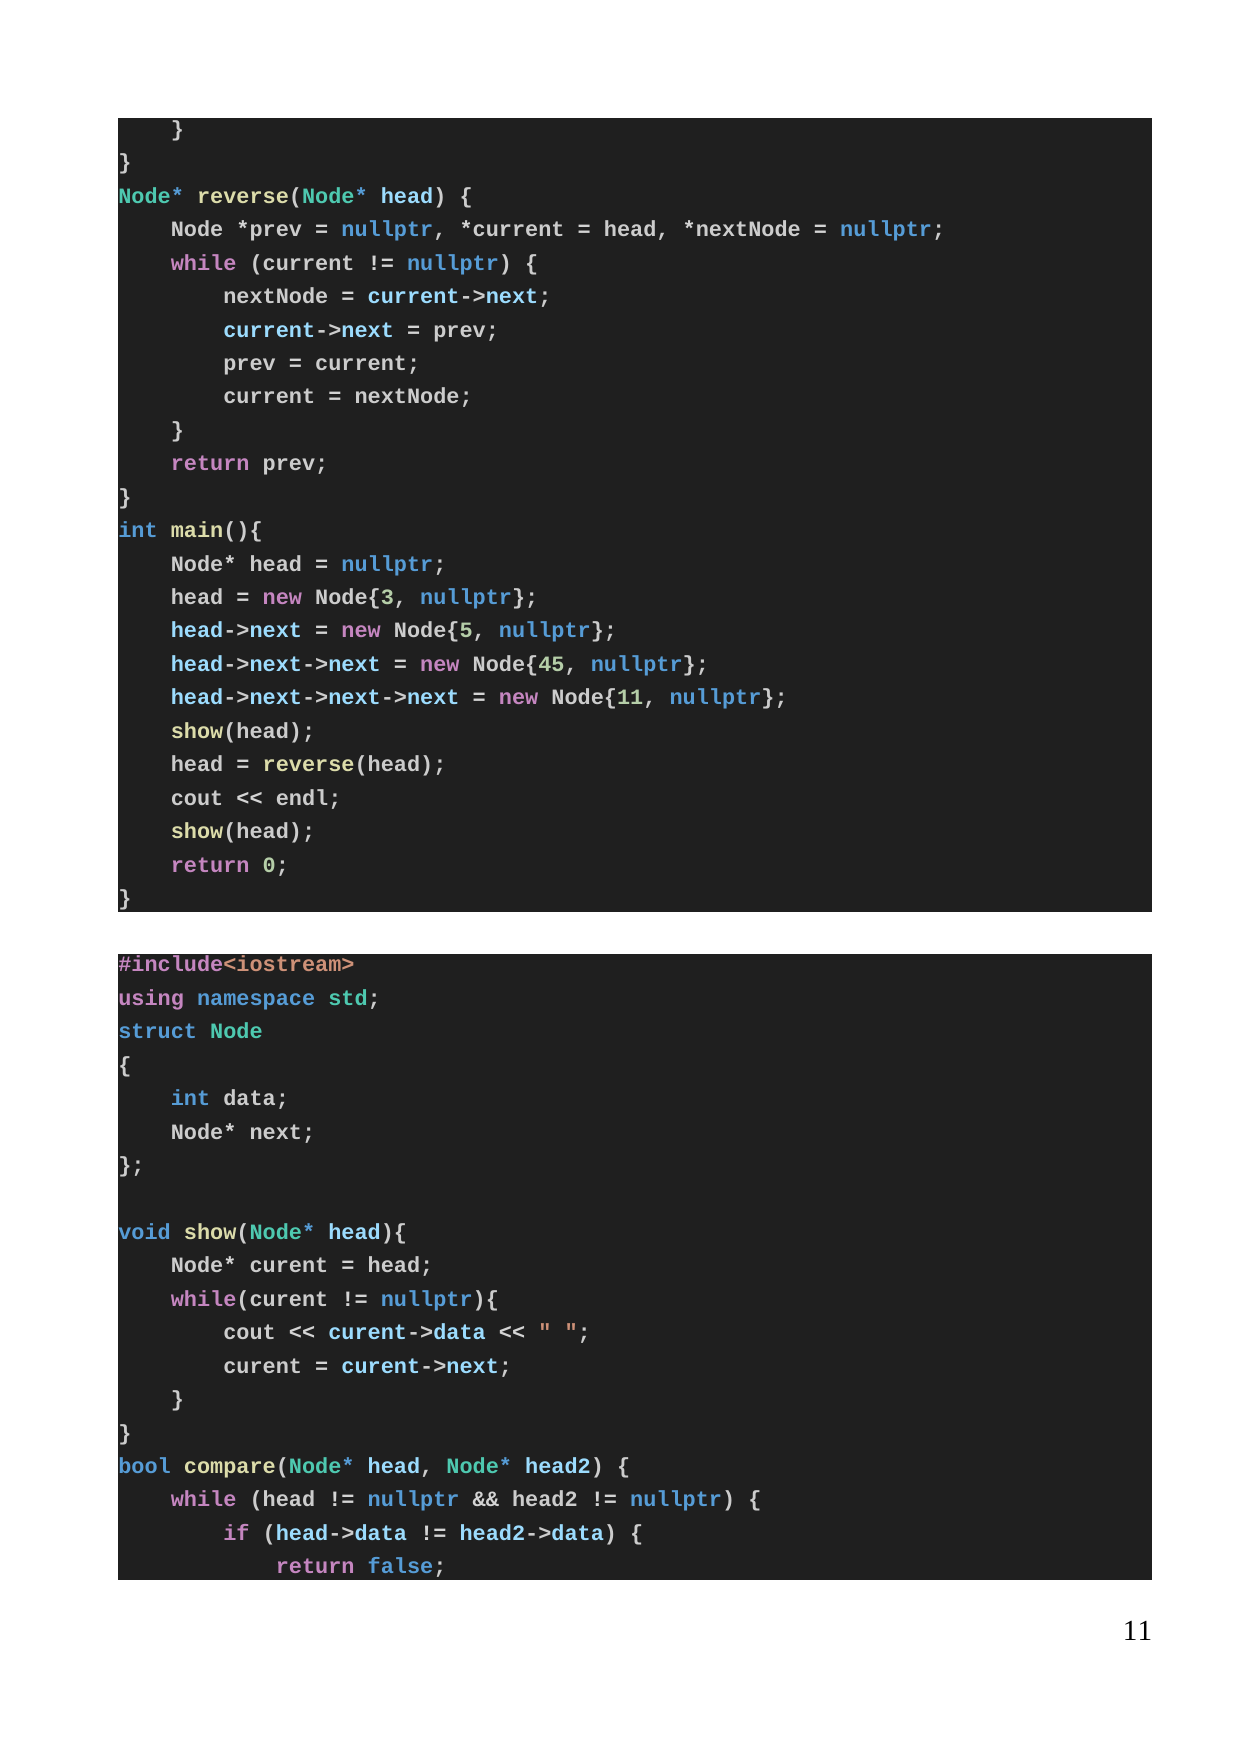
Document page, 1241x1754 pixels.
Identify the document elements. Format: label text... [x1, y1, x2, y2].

text head->next->next = new Node{45, nullptr}; [118, 653, 1152, 678]
text while(curent != nullptr){ [118, 1288, 1152, 1313]
text while (current != nullptr) { [118, 252, 1152, 277]
text show(head); [118, 720, 1152, 745]
text prev = current; [118, 352, 1152, 377]
text } [118, 887, 1152, 912]
text bool compare(Node* head, Node* head2) { [118, 1455, 1152, 1480]
text } [118, 152, 1152, 176]
text return 0; [118, 854, 1152, 878]
text show(head); [118, 820, 1152, 845]
text } [118, 419, 1152, 444]
text head = new Node{3, nullptr}; [118, 586, 1152, 611]
text while (head != nullptr && head2 != nullptr) { [118, 1489, 1152, 1513]
text { [118, 1054, 1152, 1079]
text } [118, 1422, 1152, 1447]
text return prev; [118, 452, 1152, 477]
text head->next->next->next = new Node{11, nullptr}; [118, 687, 1152, 711]
text head = reverse(head); [118, 753, 1152, 778]
text using namespace std; [118, 987, 1152, 1012]
text nextNode = current->next; [118, 285, 1152, 310]
text int main(){ [118, 519, 1152, 544]
text Node *prev = nullptr, *current = head, *nextNode = nullptr; [118, 218, 1152, 243]
text current = nextNode; [118, 386, 1152, 410]
text struct Node [118, 1021, 1152, 1045]
text } [118, 486, 1152, 511]
text cout << curent->data << " "; [118, 1321, 1152, 1346]
text #include<iostream> [118, 954, 1152, 978]
text int data; [118, 1087, 1152, 1112]
text } [118, 1388, 1152, 1413]
text Node* curent = head; [118, 1254, 1152, 1279]
text curent = curent->next; [118, 1355, 1152, 1380]
text cout << endl; [118, 787, 1152, 812]
text head->next = new Node{5, nullptr}; [118, 620, 1152, 644]
text Node* next; [118, 1121, 1152, 1146]
text current->next = prev; [118, 319, 1152, 343]
text void show(Node* head){ [118, 1221, 1152, 1246]
text if (head->data != head2->data) { [118, 1522, 1152, 1547]
text Node* reverse(Node* head) { [118, 185, 1152, 210]
text Node* head = nullptr; [118, 553, 1152, 578]
text } [118, 118, 1152, 143]
text return false; [118, 1556, 1152, 1580]
text }; [118, 1154, 1152, 1179]
